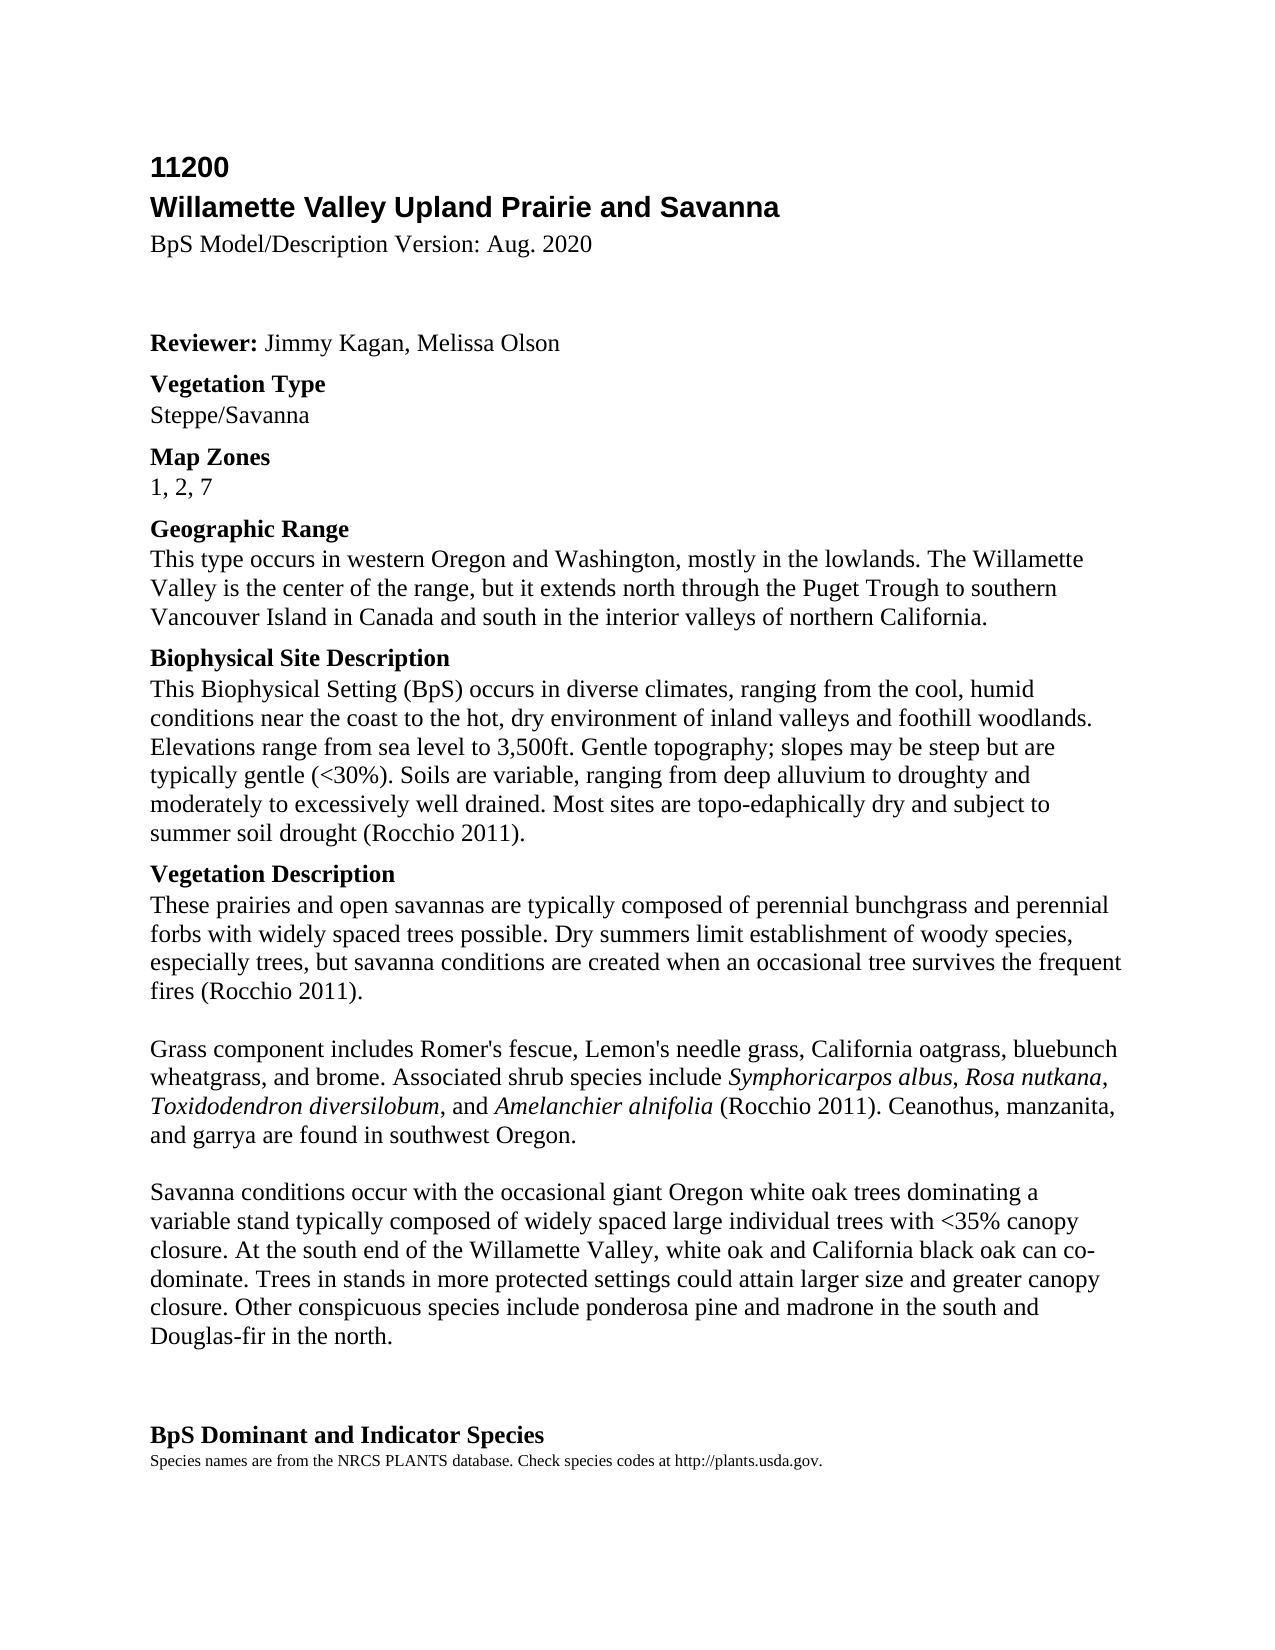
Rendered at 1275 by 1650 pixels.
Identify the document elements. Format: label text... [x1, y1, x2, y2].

text Vegetation Description [150, 859, 1125, 888]
text Map Zones [150, 442, 1125, 470]
text 1, 2, 7 [150, 472, 1125, 501]
text Vegetation Type [150, 369, 1125, 398]
text This Biophysical Setting (BpS) occurs in diverse climates, ranging from the cool, humid conditions near the coast to the hot, dry environment of inland valleys and foothill woodlands. Elevations range from sea level to 3,500ft. Gentle topography; slopes may be steep but are typically gentle (<30%). Soils are variable, ranging from deep alluvium to droughty and moderately to excessively well drained. Most sites are topo-edaphically dry and subject to summer soil drought (Rocchio 2011). [150, 674, 1125, 847]
text Savanna conditions occur with the occasional giant Oregon white oak trees dominating a variable stand typically composed of widely spaced large individual trees with <35% canopy closure. At the south end of the Willamette Valley, white oak and California black oak can co-dominate. Trees in stands in more protected settings could attain larger size and greater canopy closure. Other conspicuous species include ponderosa pine and madrone in the south and Douglas-fir in the north. [150, 1177, 1125, 1350]
text These prairies and open savannas are typically composed of perennial bunchgrass and perennial forbs with widely spaced trees possible. Dry summers limit establishment of woody species, especially trees, but savanna conditions are created when an occasional tree survives the frequent fires (Rocchio 2011). [150, 890, 1125, 1005]
text Steppe/Savanna [150, 400, 1125, 429]
title 11200 [150, 150, 1125, 183]
text BpS Model/Description Version: Aug. 2020 [150, 229, 1125, 258]
text Species names are from the NRCS PLANTS database. Check species codes at http://plants.usda.gov. [150, 1451, 1125, 1470]
title Willamette Valley Upland Prairie and Savanna [150, 190, 1125, 223]
text Geographic Range [150, 514, 1125, 542]
text This type occurs in western Oregon and Washington, mostly in the lowlands. The Willamette Valley is the center of the range, but it extends north through the Puget Trough to southern Vancouver Island in Canada and south in the interior valleys of northern California. [150, 544, 1125, 631]
text BpS Dominant and Indicator Species [150, 1420, 1125, 1449]
text Biophysical Site Description [150, 643, 1125, 672]
text Reviewer: Jimmy Kagan, Melissa Olson [150, 328, 1125, 357]
text Grass component includes Romer's fescue, Lemon's needle grass, California oatgrass, bluebunch wheatgrass, and brome. Associated shrub species include Symphoricarpos albus, Rosa nutkana, Toxidodendron diversilobum, and Amelanchier alnifolia (Rocchio 2011). Ceanothus, manzanita, and garrya are found in southwest Oregon. [150, 1034, 1125, 1149]
